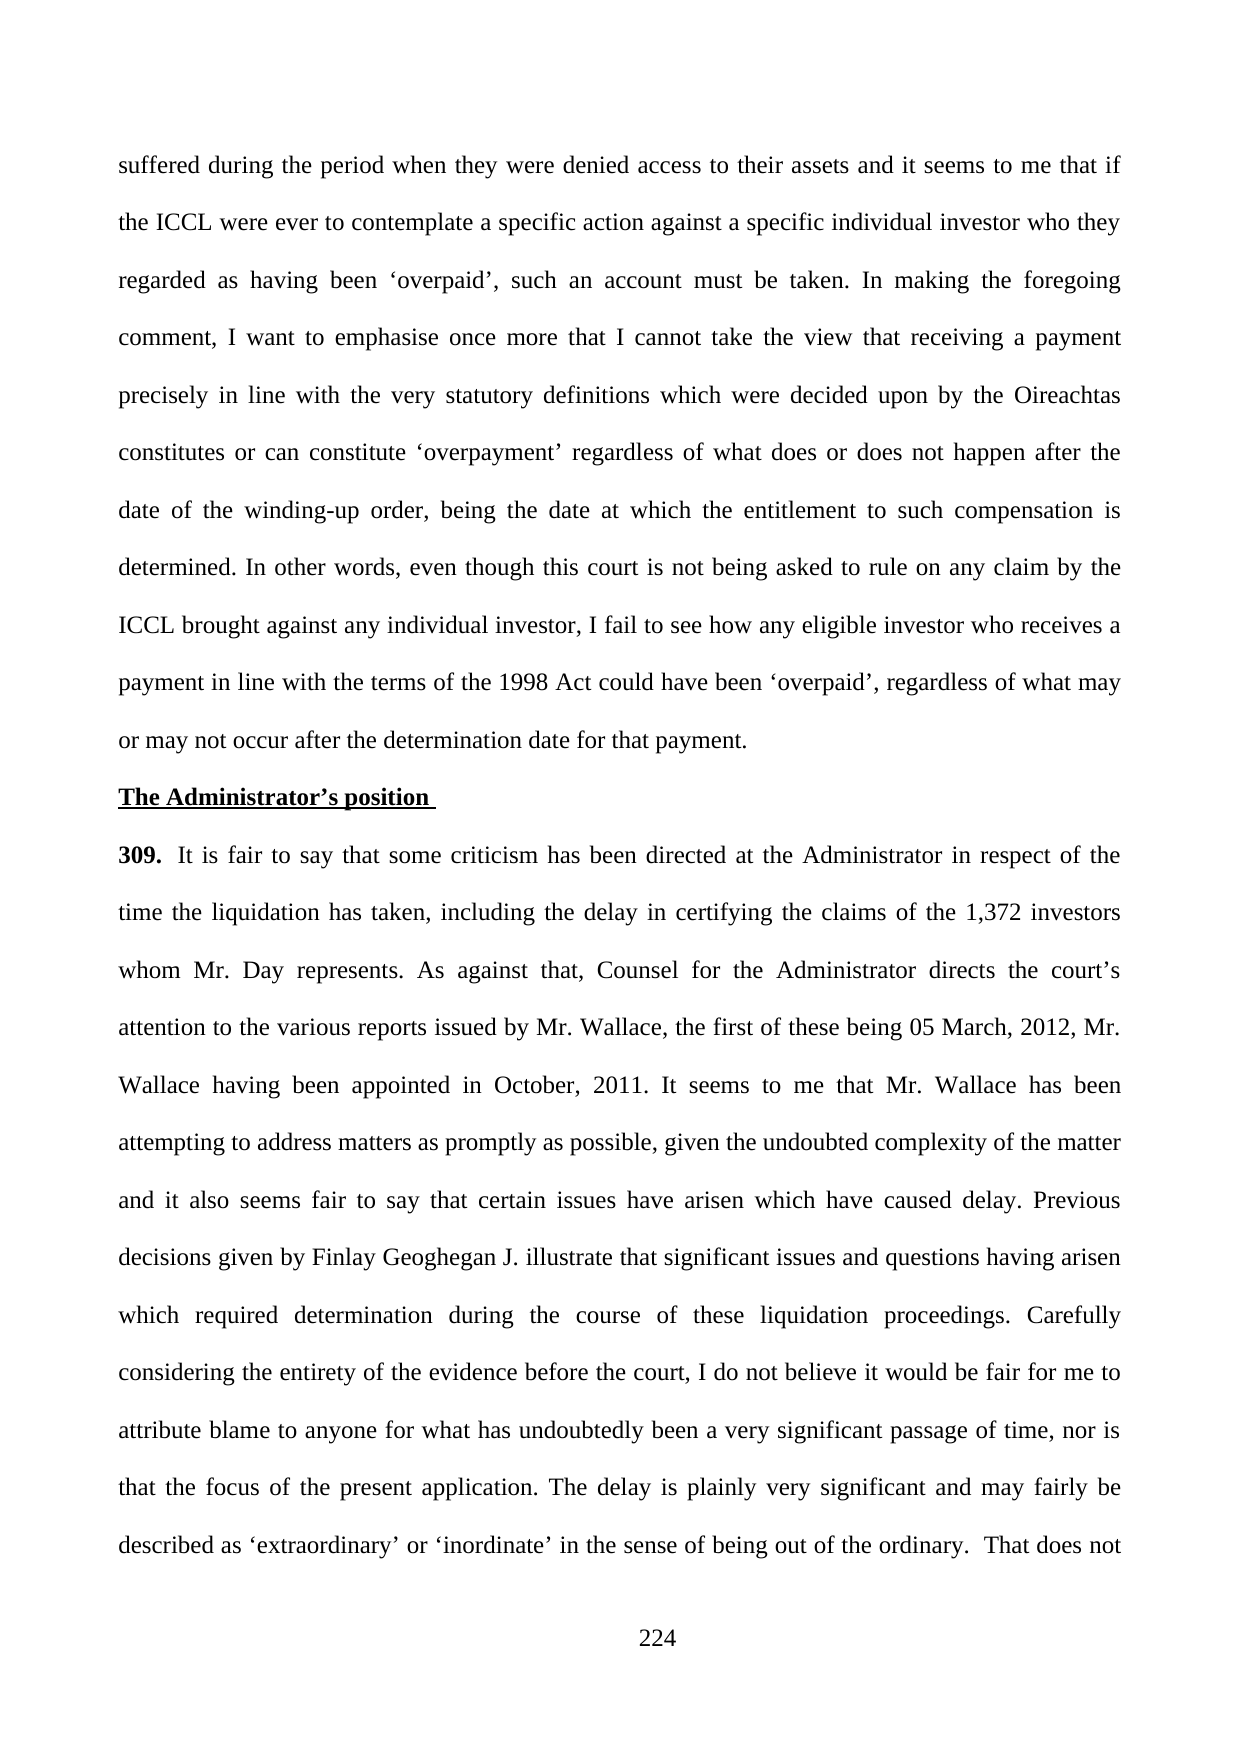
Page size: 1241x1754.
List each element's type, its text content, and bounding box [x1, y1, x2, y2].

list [118, 150, 1122, 754]
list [118, 840, 1122, 1559]
text The Administrator’s position [118, 782, 1122, 811]
